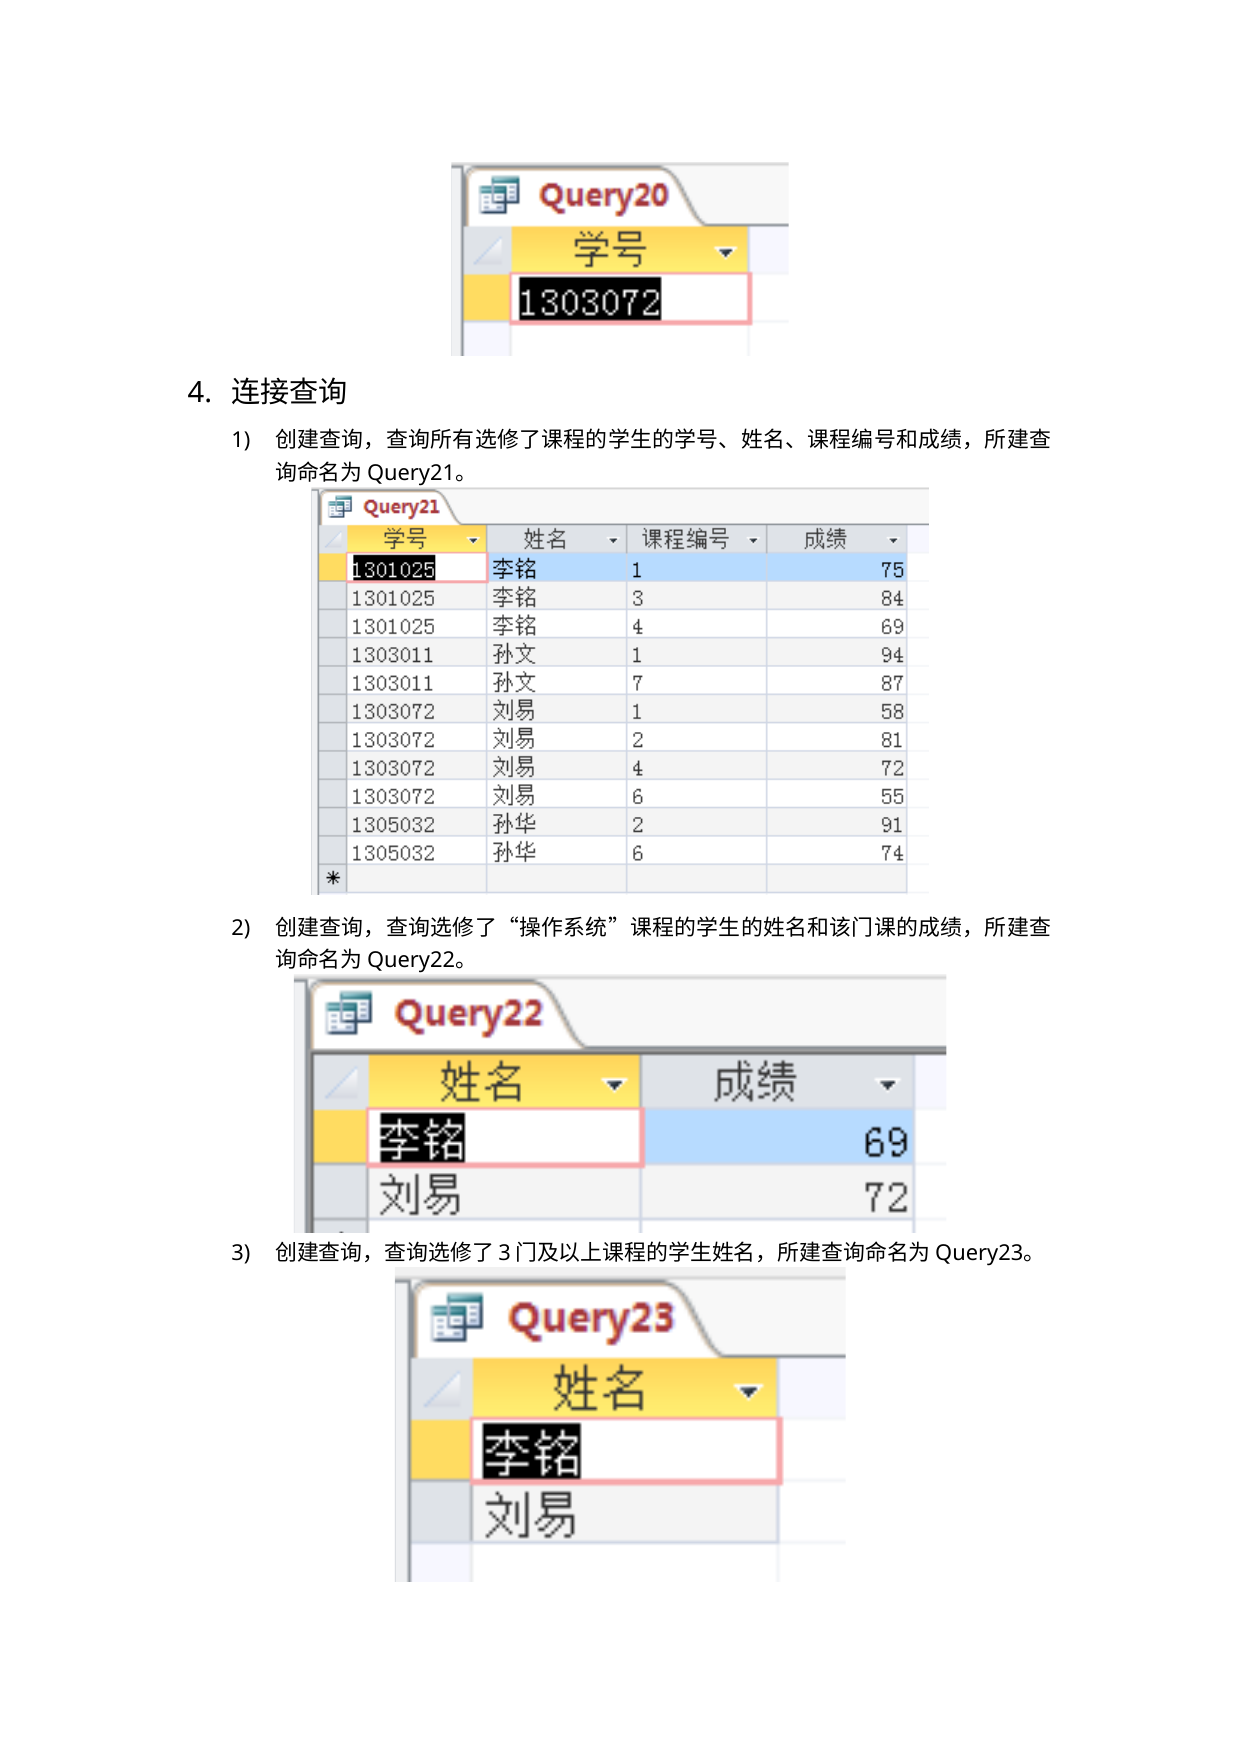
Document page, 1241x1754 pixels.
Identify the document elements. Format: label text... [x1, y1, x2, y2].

list 连接查询 [187, 357, 1053, 422]
picture [293, 974, 947, 1233]
picture [311, 487, 929, 895]
picture [394, 1267, 846, 1582]
picture [451, 162, 789, 356]
list 创建查询，查询选修了3门及以上课程的学生姓名，所建查询命名为Query23。 [231, 1234, 1053, 1267]
list 创建查询，查询选修了“操作系统”课程的学生的姓名和该门课的成绩，所建查询命名为Query22。 [231, 909, 1053, 974]
list 创建查询，查询所有选修了课程的学生的学号、姓名、课程编号和成绩，所建查询命名为Query21。 [231, 422, 1053, 487]
